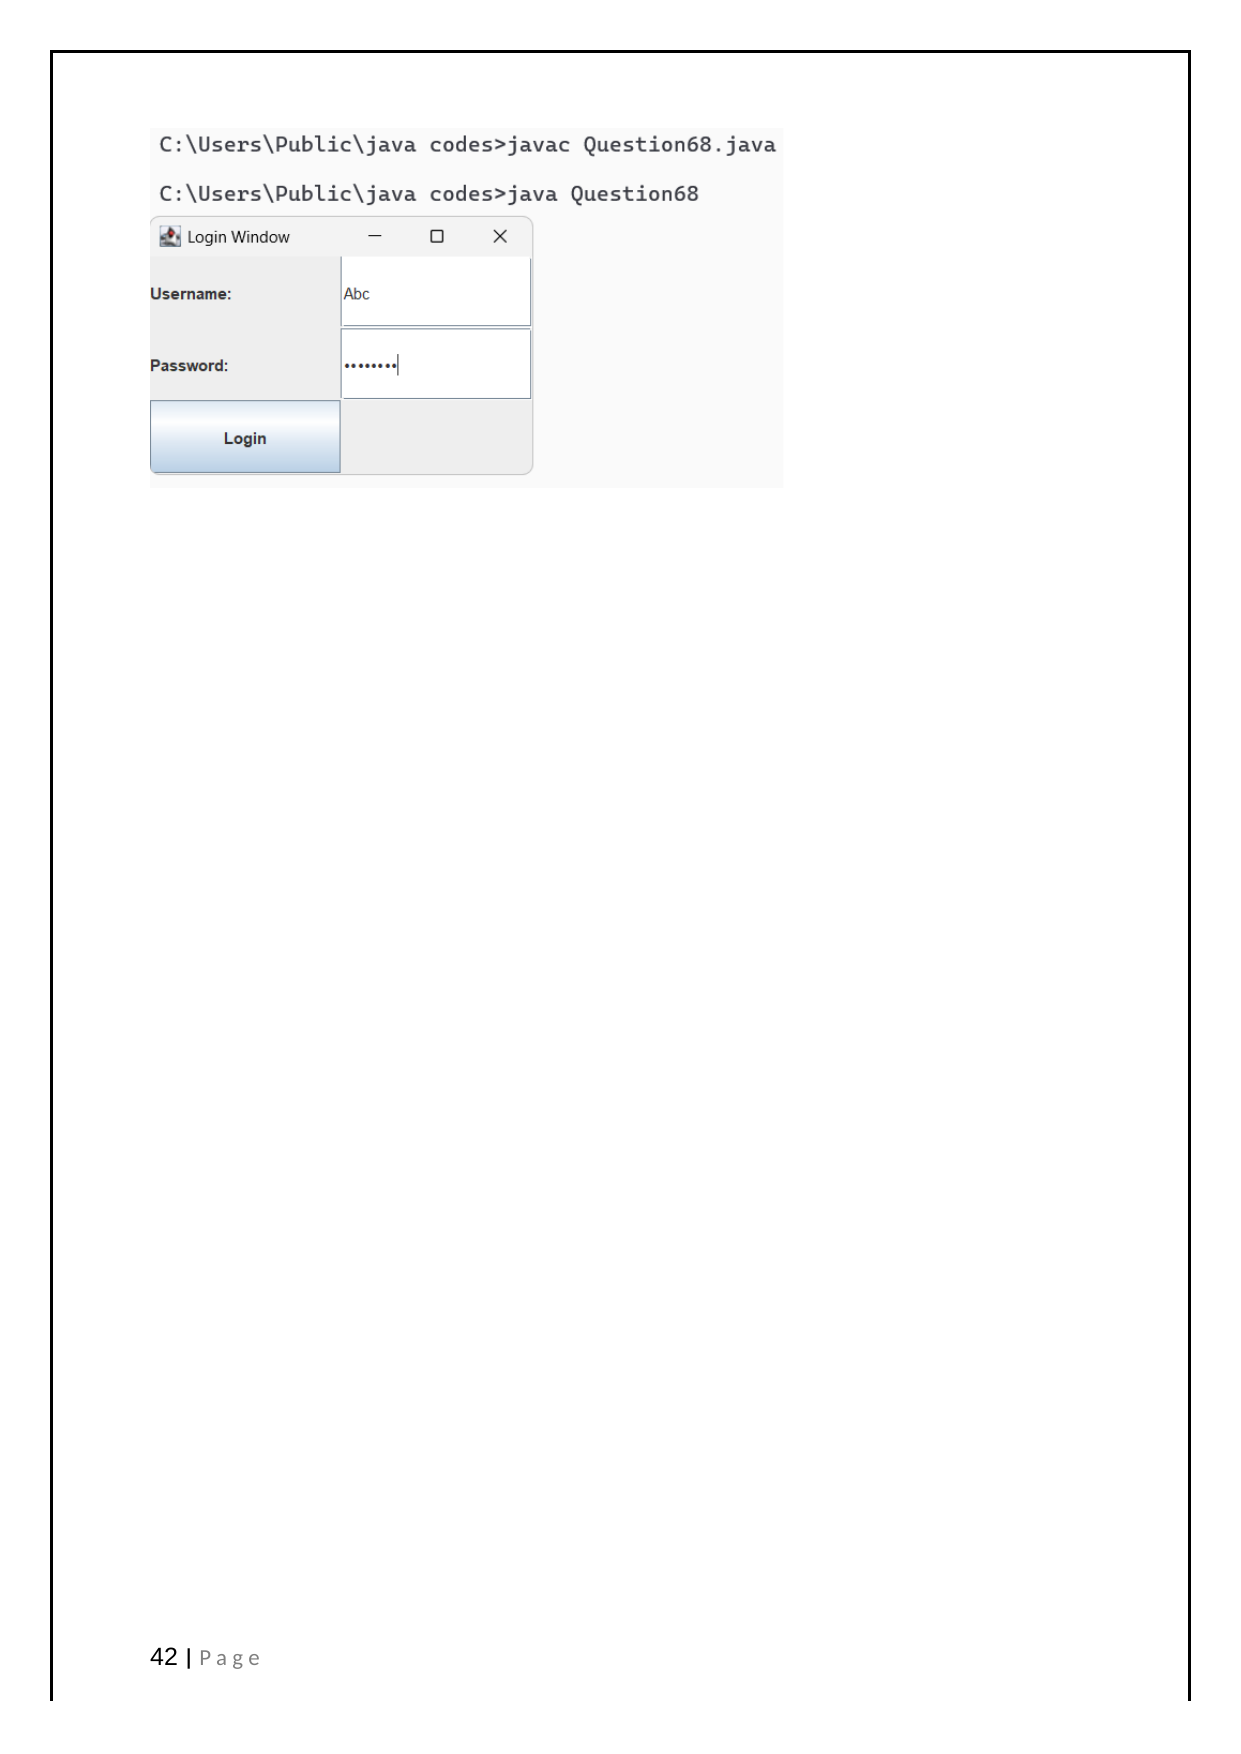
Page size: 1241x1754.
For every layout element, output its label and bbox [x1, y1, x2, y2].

picture [150, 128, 784, 488]
